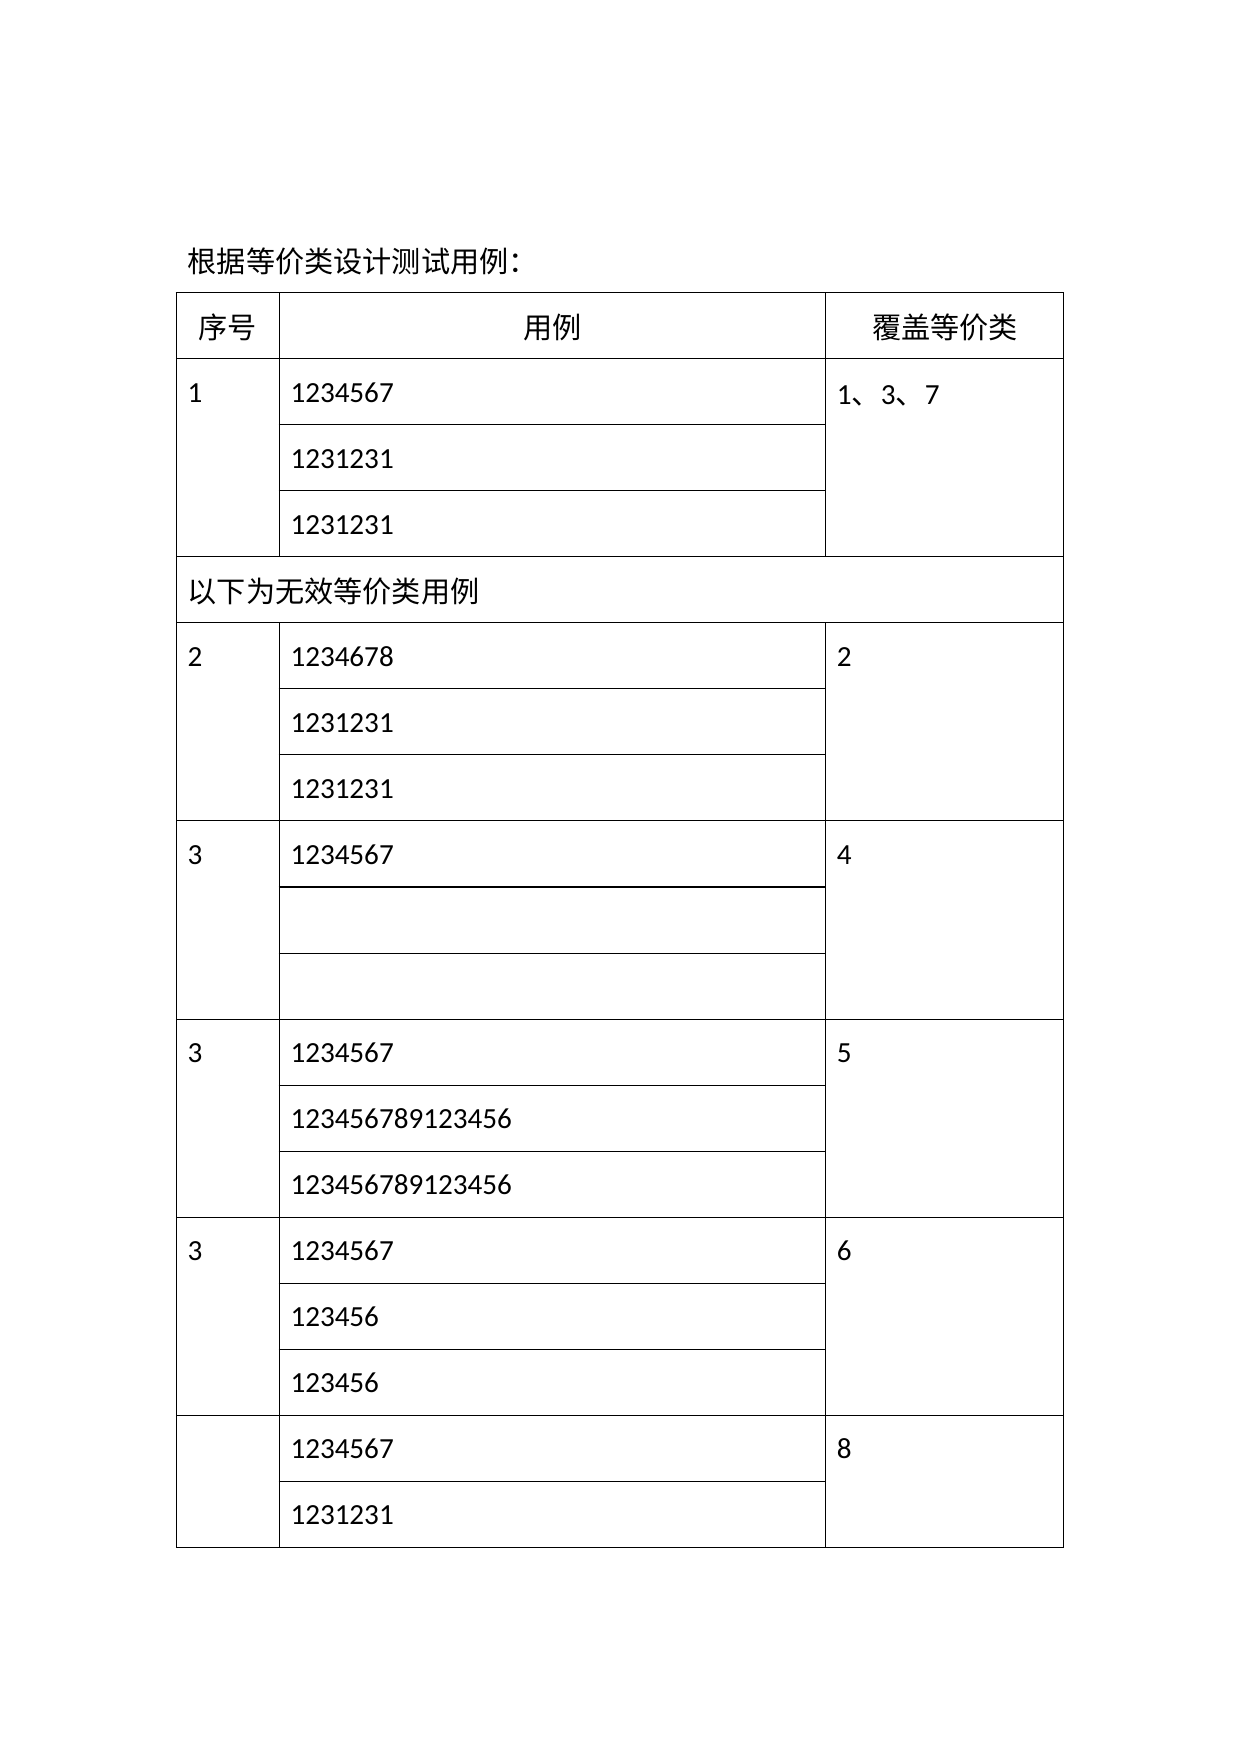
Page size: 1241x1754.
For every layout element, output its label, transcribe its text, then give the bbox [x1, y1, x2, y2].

table_cell 1234567 [280, 1218, 825, 1283]
table_cell 1231231 [280, 755, 825, 820]
table_cell 1234567 [280, 359, 825, 424]
table_cell 1234567 [280, 1020, 825, 1084]
table_header 覆盖等价类 [826, 293, 1063, 358]
table_cell 1231231 [280, 1482, 825, 1547]
text 根据等价类设计测试用例： [187, 227, 1053, 292]
table_cell [280, 888, 825, 952]
table_cell 123456 [280, 1350, 825, 1415]
table_cell 8 [826, 1416, 1063, 1547]
table_cell [280, 954, 825, 1018]
table_cell 6 [826, 1218, 1063, 1415]
table_cell 3 [177, 1218, 279, 1415]
table_cell 2 [826, 623, 1063, 820]
table_header 序号 [177, 293, 279, 358]
table_header 用例 [280, 293, 825, 358]
table_cell 1231231 [280, 425, 825, 490]
table_cell 4 [826, 821, 1063, 1018]
table_cell 1234567 [280, 821, 825, 886]
table_cell 123456789123456 [280, 1152, 825, 1217]
table_cell 123456789123456 [280, 1086, 825, 1151]
table_cell 1 [177, 359, 279, 556]
table_cell 以下为无效等价类用例 [177, 557, 1063, 622]
table_cell 1234567 [280, 1416, 825, 1481]
table_cell 1、3、7 [826, 359, 1063, 556]
table_cell 1234678 [280, 623, 825, 688]
table_cell 1231231 [280, 689, 825, 754]
table_cell 2 [177, 623, 279, 820]
table_cell 5 [826, 1020, 1063, 1217]
table_cell 3 [177, 821, 279, 1018]
table_cell 1231231 [280, 491, 825, 556]
table_cell 123456 [280, 1284, 825, 1349]
table_cell [177, 1416, 279, 1547]
table_cell 3 [177, 1020, 279, 1217]
